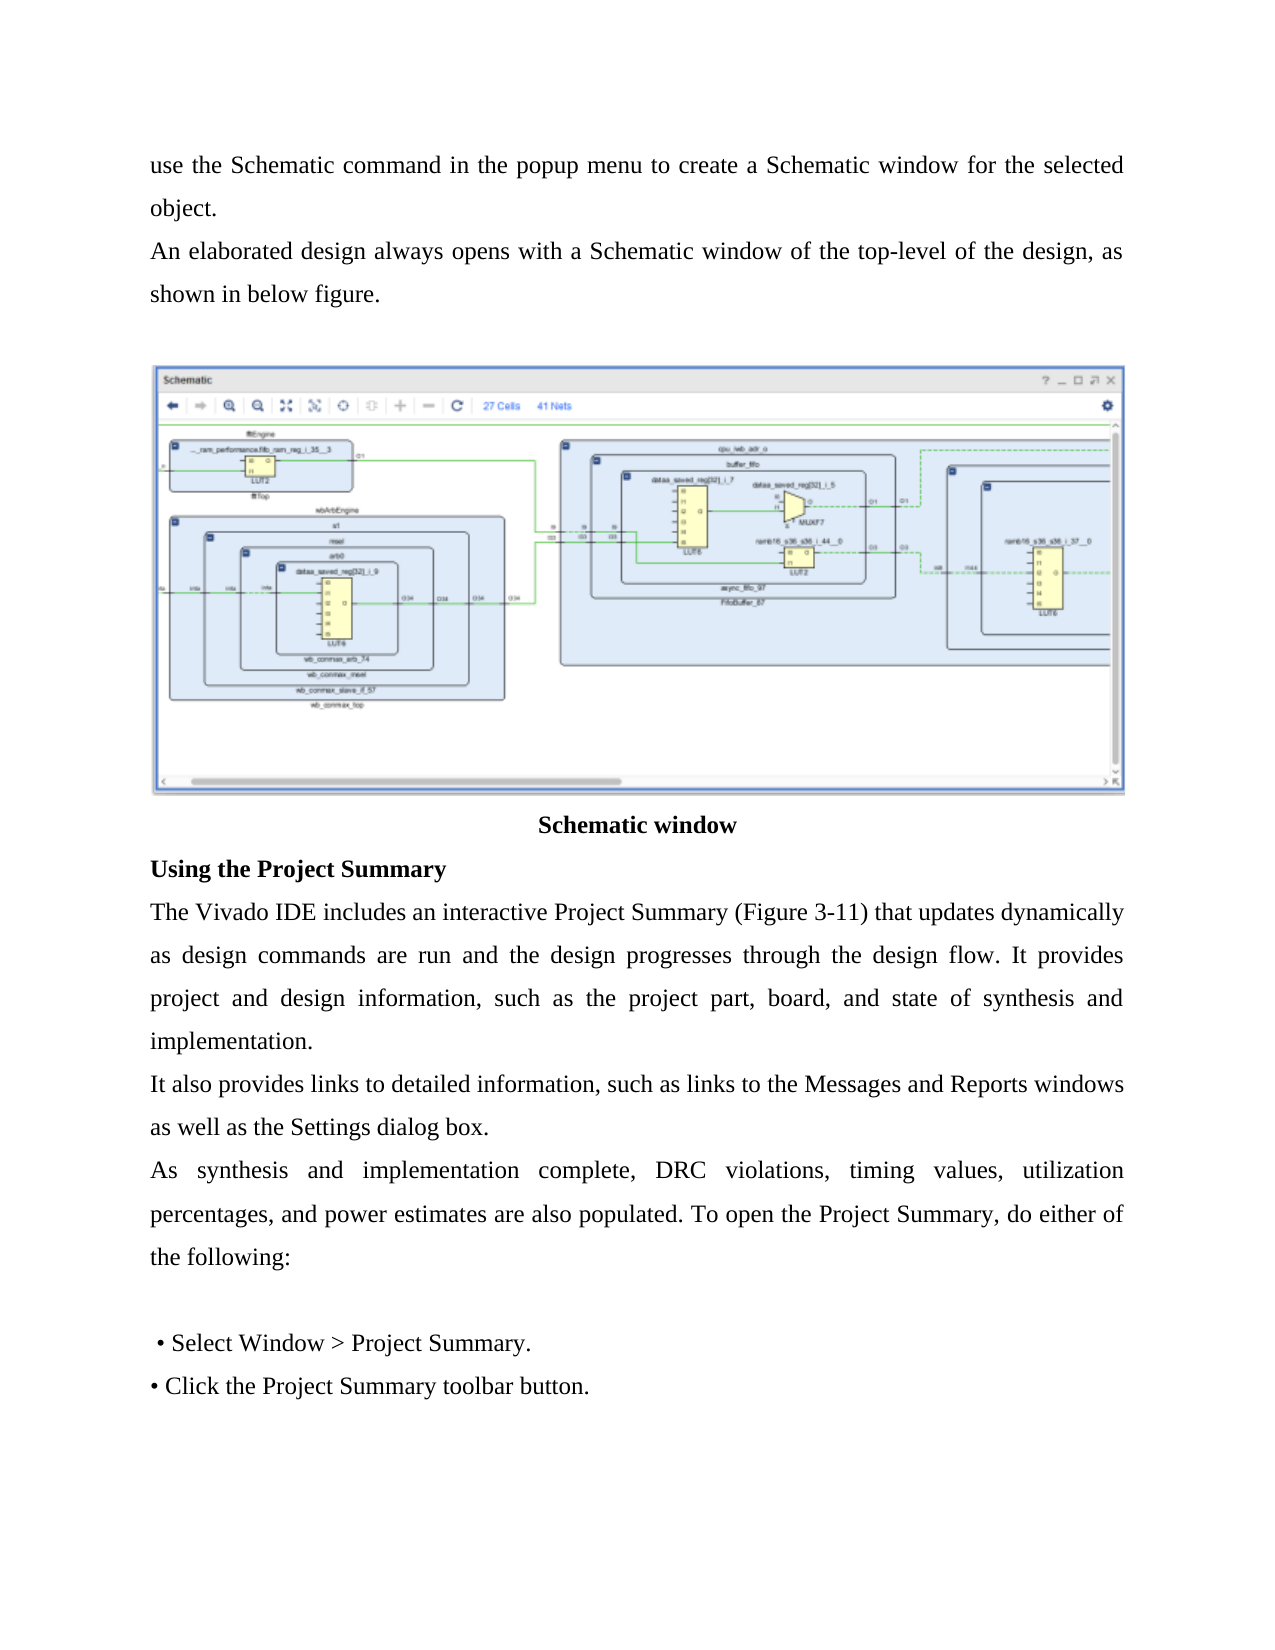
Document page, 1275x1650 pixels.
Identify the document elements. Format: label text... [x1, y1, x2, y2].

text Schematic window [150, 811, 1125, 839]
text Using the Project Summary [150, 854, 1125, 882]
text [150, 150, 1125, 222]
text An elaborated design always opens with a Schematic window of the top-level of the design, as shown in below figure. [150, 236, 1125, 308]
text As synthesis and implementation complete, DRC violations, timing values, utilization percentages, and power estimates are also populated. To open the Project Summary, do either of the following: [150, 1156, 1125, 1271]
text • Click the Project Summary toolbar button. [150, 1371, 1125, 1400]
picture [150, 365, 1125, 796]
text The Vivado IDE includes an interactive Project Summary (Figure 3-11) that updates dynamically as design commands are run and the design progresses through the design flow. It provides project and design information, such as the project part, board, and state of synthesis and implementation. [150, 897, 1125, 1055]
text It also provides links to detailed information, such as links to the Messages and Reports windows as well as the Settings dialog box. [150, 1069, 1125, 1141]
text • Select Window > Project Summary. [150, 1328, 1125, 1357]
